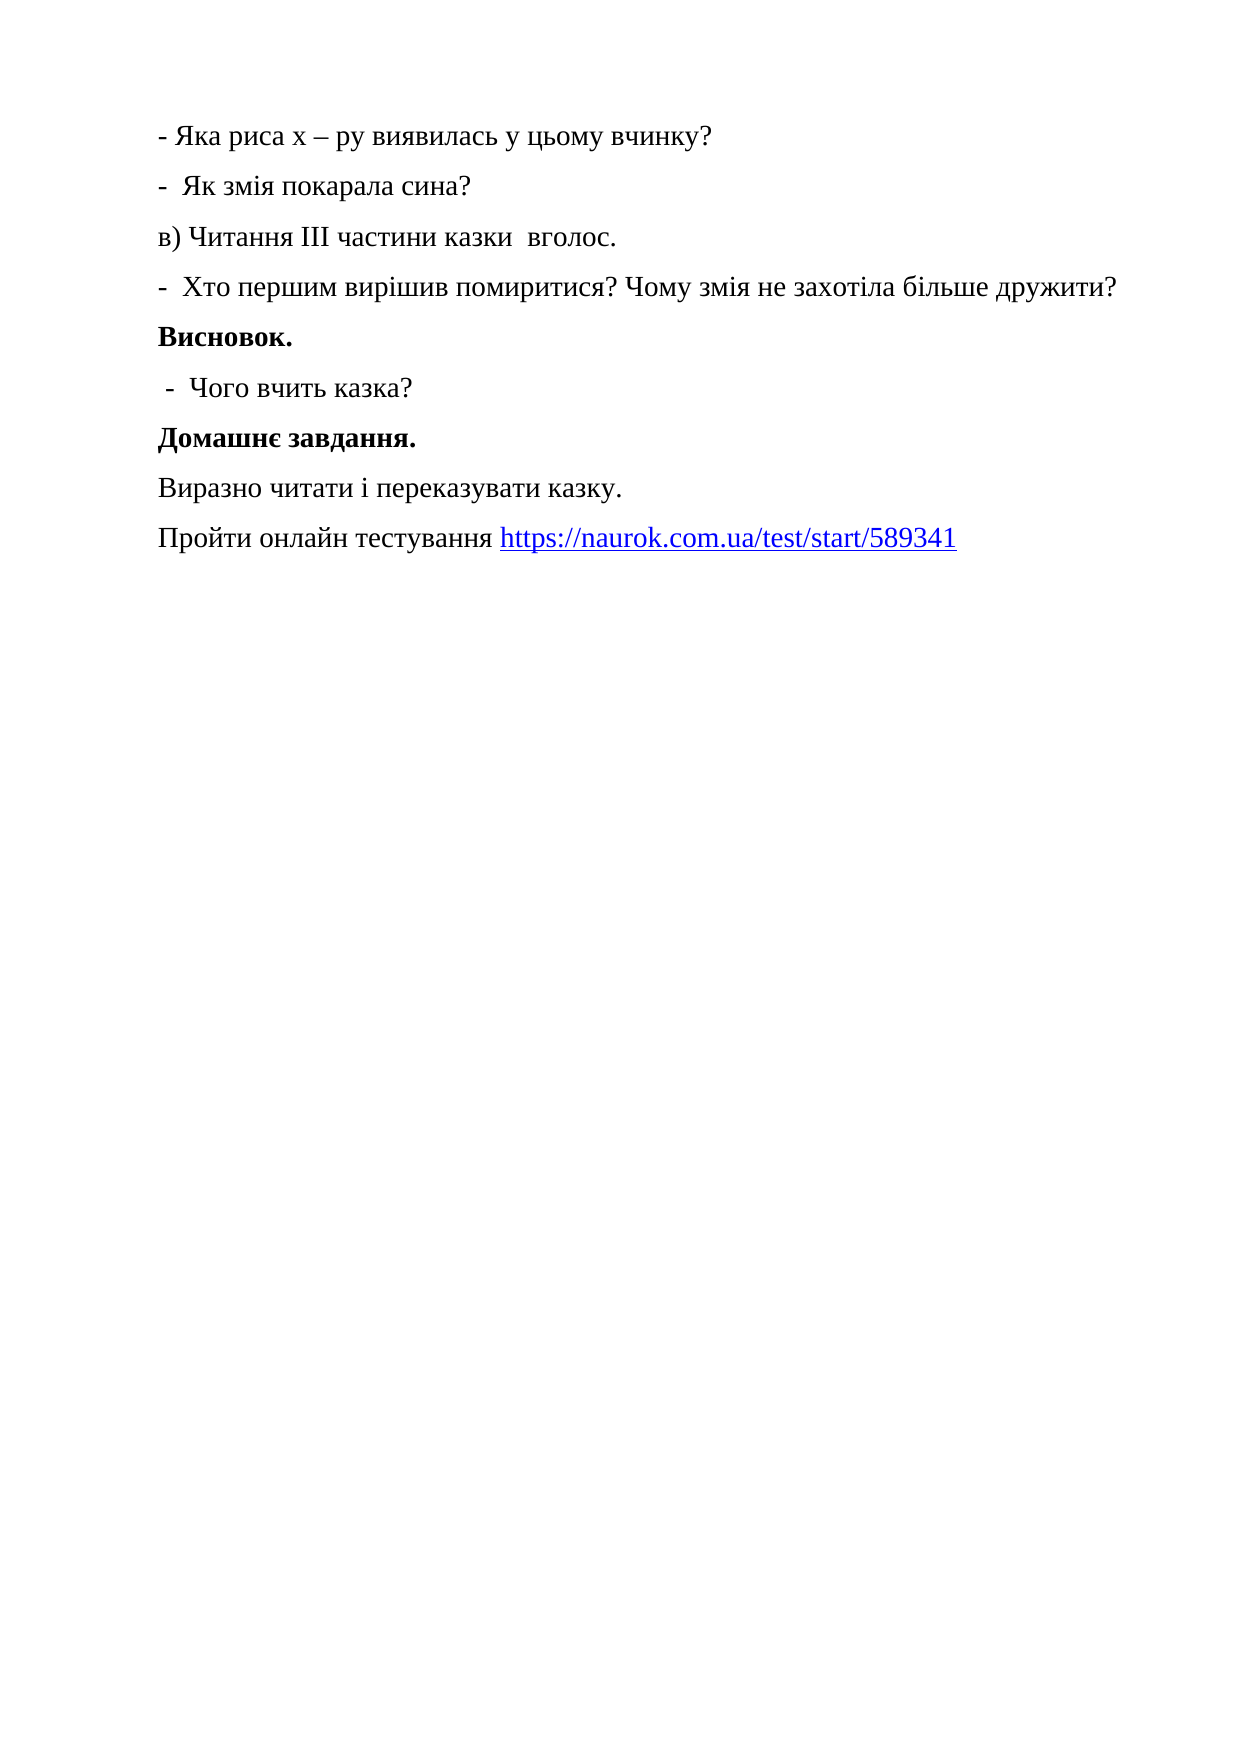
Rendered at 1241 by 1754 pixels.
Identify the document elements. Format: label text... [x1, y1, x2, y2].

text Виразно читати і переказувати казку. [158, 470, 1152, 504]
text - Хто першим вирішив помиритися? Чому змія не захотіла більше дружити? [158, 269, 1152, 303]
text Висновок. [158, 319, 1152, 353]
text в) Читання ІІІ частини казки вголос. [158, 219, 1152, 252]
text Пройти онлайн тестування https://naurok.com.ua/test/start/589341 [158, 521, 1152, 554]
text - Яка риса х – ру виявилась у цьому вчинку? [158, 118, 1152, 152]
text - Чого вчить казка? [158, 370, 1152, 403]
text Домашнє завдання. [158, 420, 1152, 453]
text - Як змія покарала сина? [158, 168, 1152, 202]
